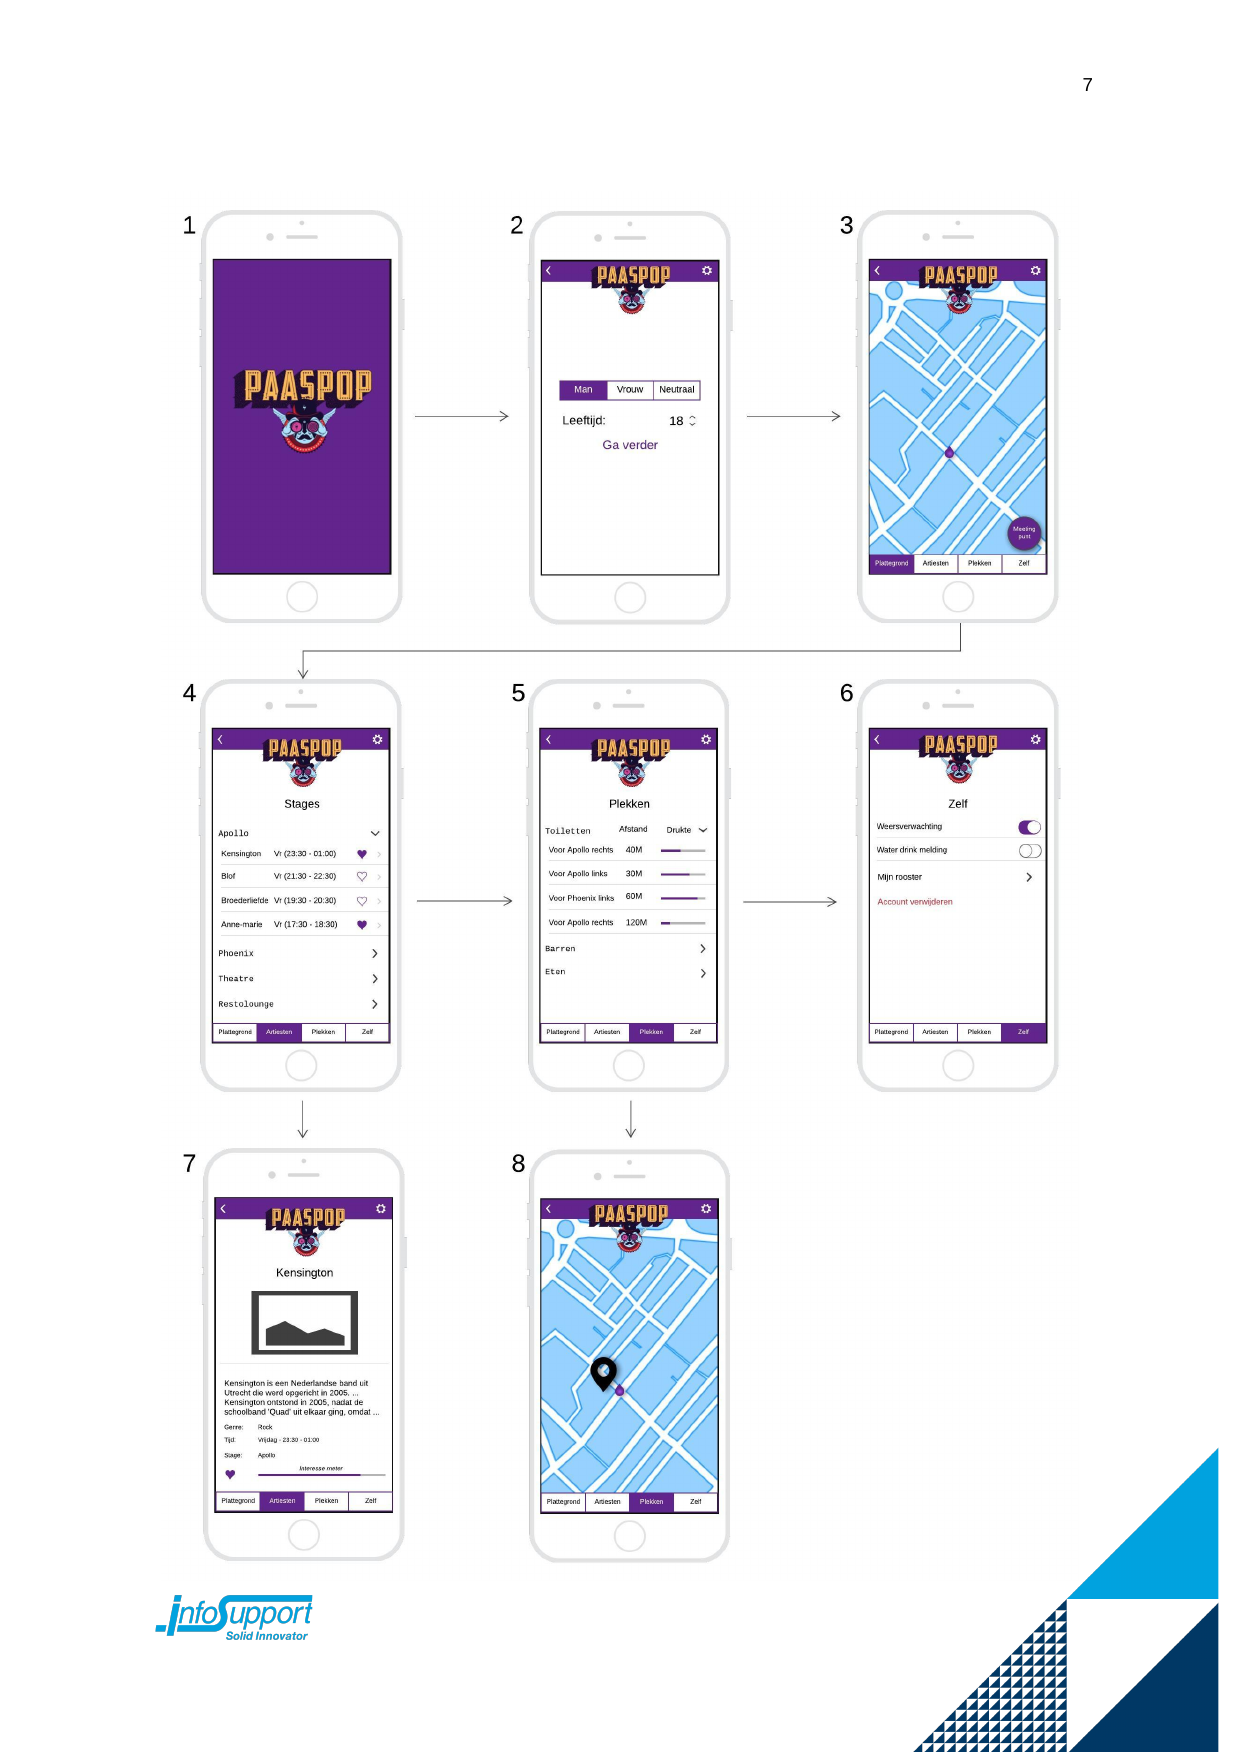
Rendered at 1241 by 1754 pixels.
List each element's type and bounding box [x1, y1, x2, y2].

picture [155, 1595, 313, 1640]
picture [161, 191, 1218, 1751]
picture [206, 1610, 214, 1621]
picture [258, 1636, 269, 1640]
